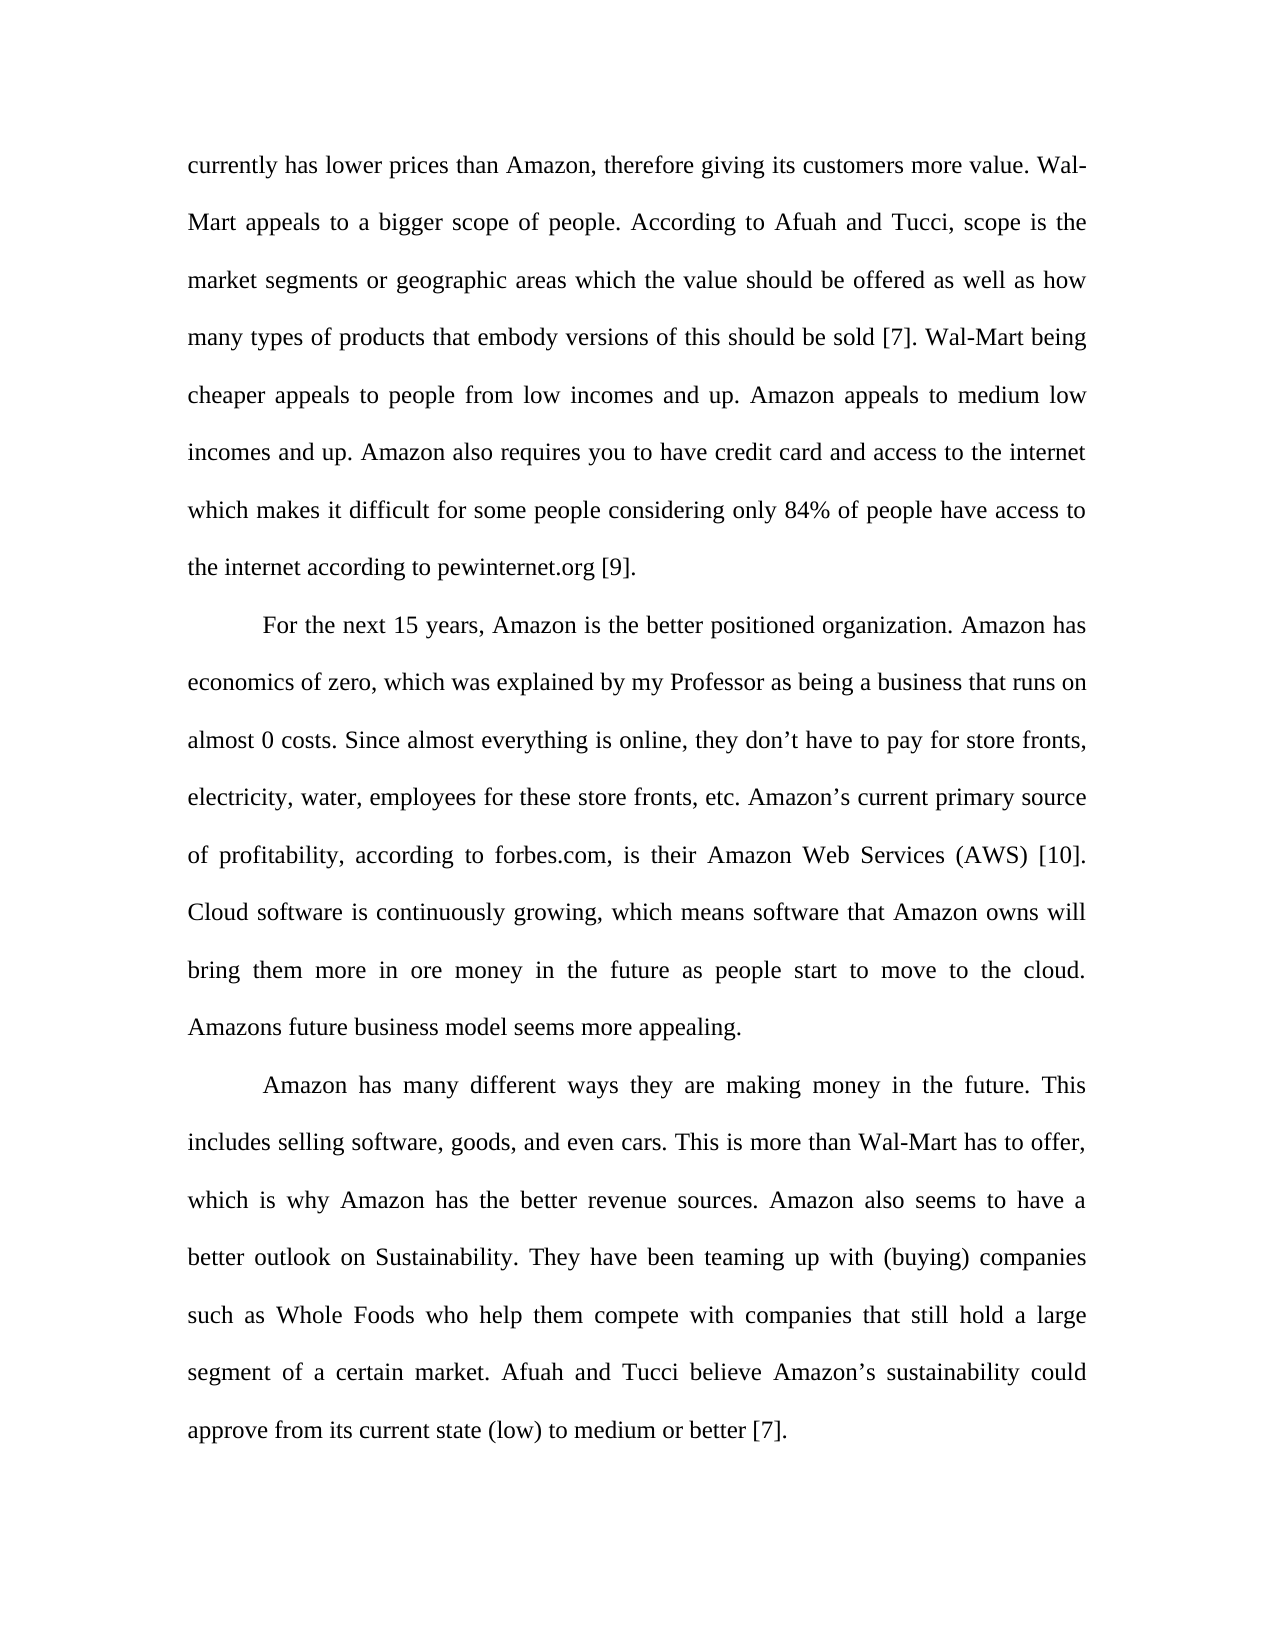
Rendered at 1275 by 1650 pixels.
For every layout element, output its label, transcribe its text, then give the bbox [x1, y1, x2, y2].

text Amazon has many different ways they are making money in the future. This includes selling software, goods, and even cars. This is more than Wal-Mart has to offer, which is why Amazon has the better revenue sources. Amazon also seems to have a better outlook on Sustainability. They have been teaming up with (buying) companies such as Whole Foods who help them compete with companies that still hold a large segment of a certain market. Afuah and Tucci believe Amazon’s sustainability could approve from its current state (low) to medium or better [7]. [187, 1070, 1087, 1444]
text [187, 150, 1087, 581]
text For the next 15 years, Amazon is the better positioned organization. Amazon has economics of zero, which was explained by my Professor as being a business that runs on almost 0 costs. Since almost everything is online, they don’t have to pay for store fronts, electricity, water, employees for these store fronts, etc. Amazon’s current primary source of profitability, according to forbes.com, is their Amazon Web Services (AWS) [10]. Cloud software is continuously growing, which means software that Amazon owns will bring them more in ore money in the future as people start to move to the cloud. Amazons future business model seems more appealing. [187, 610, 1087, 1041]
